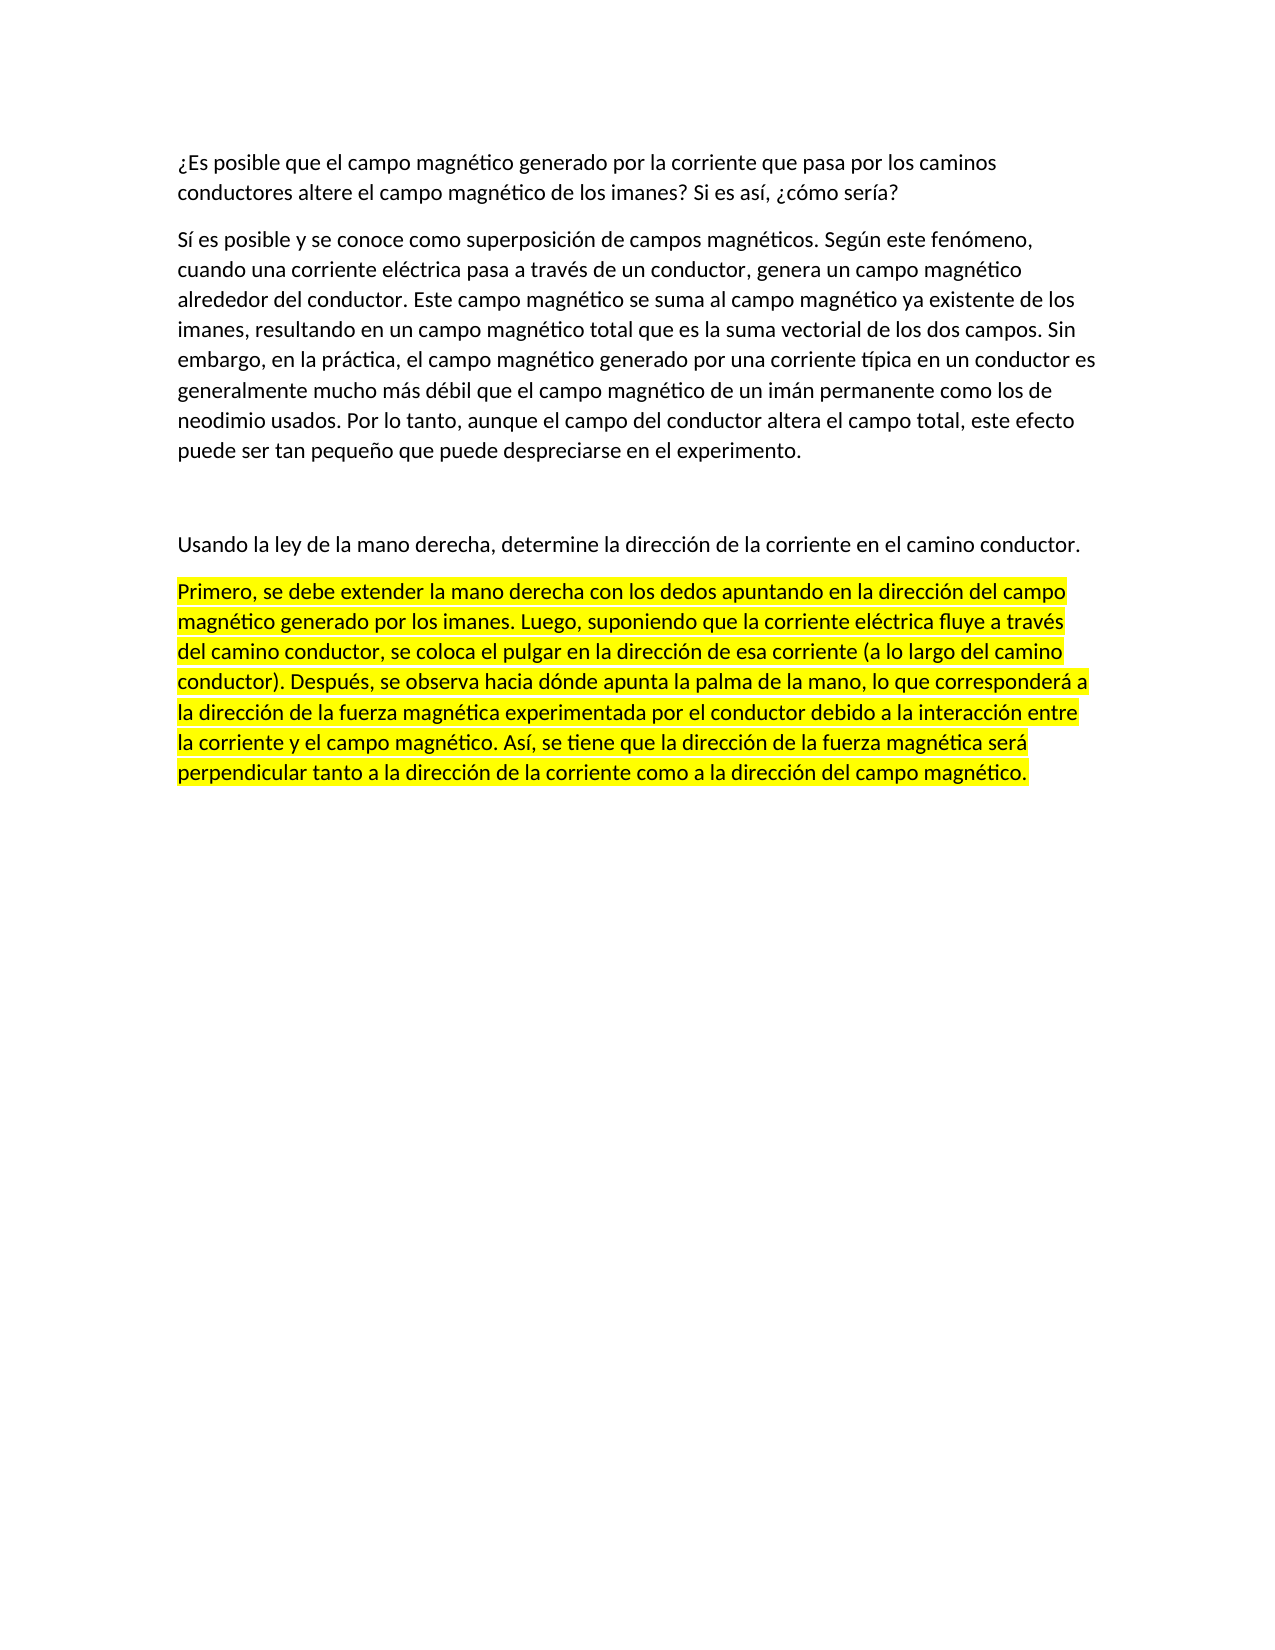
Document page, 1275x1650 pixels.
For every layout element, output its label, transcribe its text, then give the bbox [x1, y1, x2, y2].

text Usando la ley de la mano derecha, determine la dirección de la corriente en el camino conductor. [177, 530, 1098, 558]
text Primero, se debe extender la mano derecha con los dedos apuntando en la dirección del campo magnético generado por los imanes. Luego, suponiendo que la corriente eléctrica fluye a través del camino conductor, se coloca el pulgar en la dirección de esa corriente (a lo largo del camino conductor). Después, se observa hacia dónde apunta la palma de la mano, lo que corresponderá a la dirección de la fuerza magnética experimentada por el conductor debido a la interacción entre la corriente y el campo magnético. Así, se tiene que la dirección de la fuerza magnética será perpendicular tanto a la dirección de la corriente como a la dirección del campo magnético. [177, 577, 1098, 786]
text Sí es posible y se conoce como superposición de campos magnéticos. Según este fenómeno, cuando una corriente eléctrica pasa a través de un conductor, genera un campo magnético alrededor del conductor. Este campo magnético se suma al campo magnético ya existente de los imanes, resultando en un campo magnético total que es la suma vectorial de los dos campos. Sin embargo, en la práctica, el campo magnético generado por una corriente típica en un conductor es generalmente mucho más débil que el campo magnético de un imán permanente como los de neodimio usados. Por lo tanto, aunque el campo del conductor altera el campo total, este efecto puede ser tan pequeño que puede despreciarse en el experimento. [177, 225, 1098, 464]
text ¿Es posible que el campo magnético generado por la corriente que pasa por los caminos conductores altere el campo magnético de los imanes? Si es así, ¿cómo sería? [177, 148, 1098, 206]
